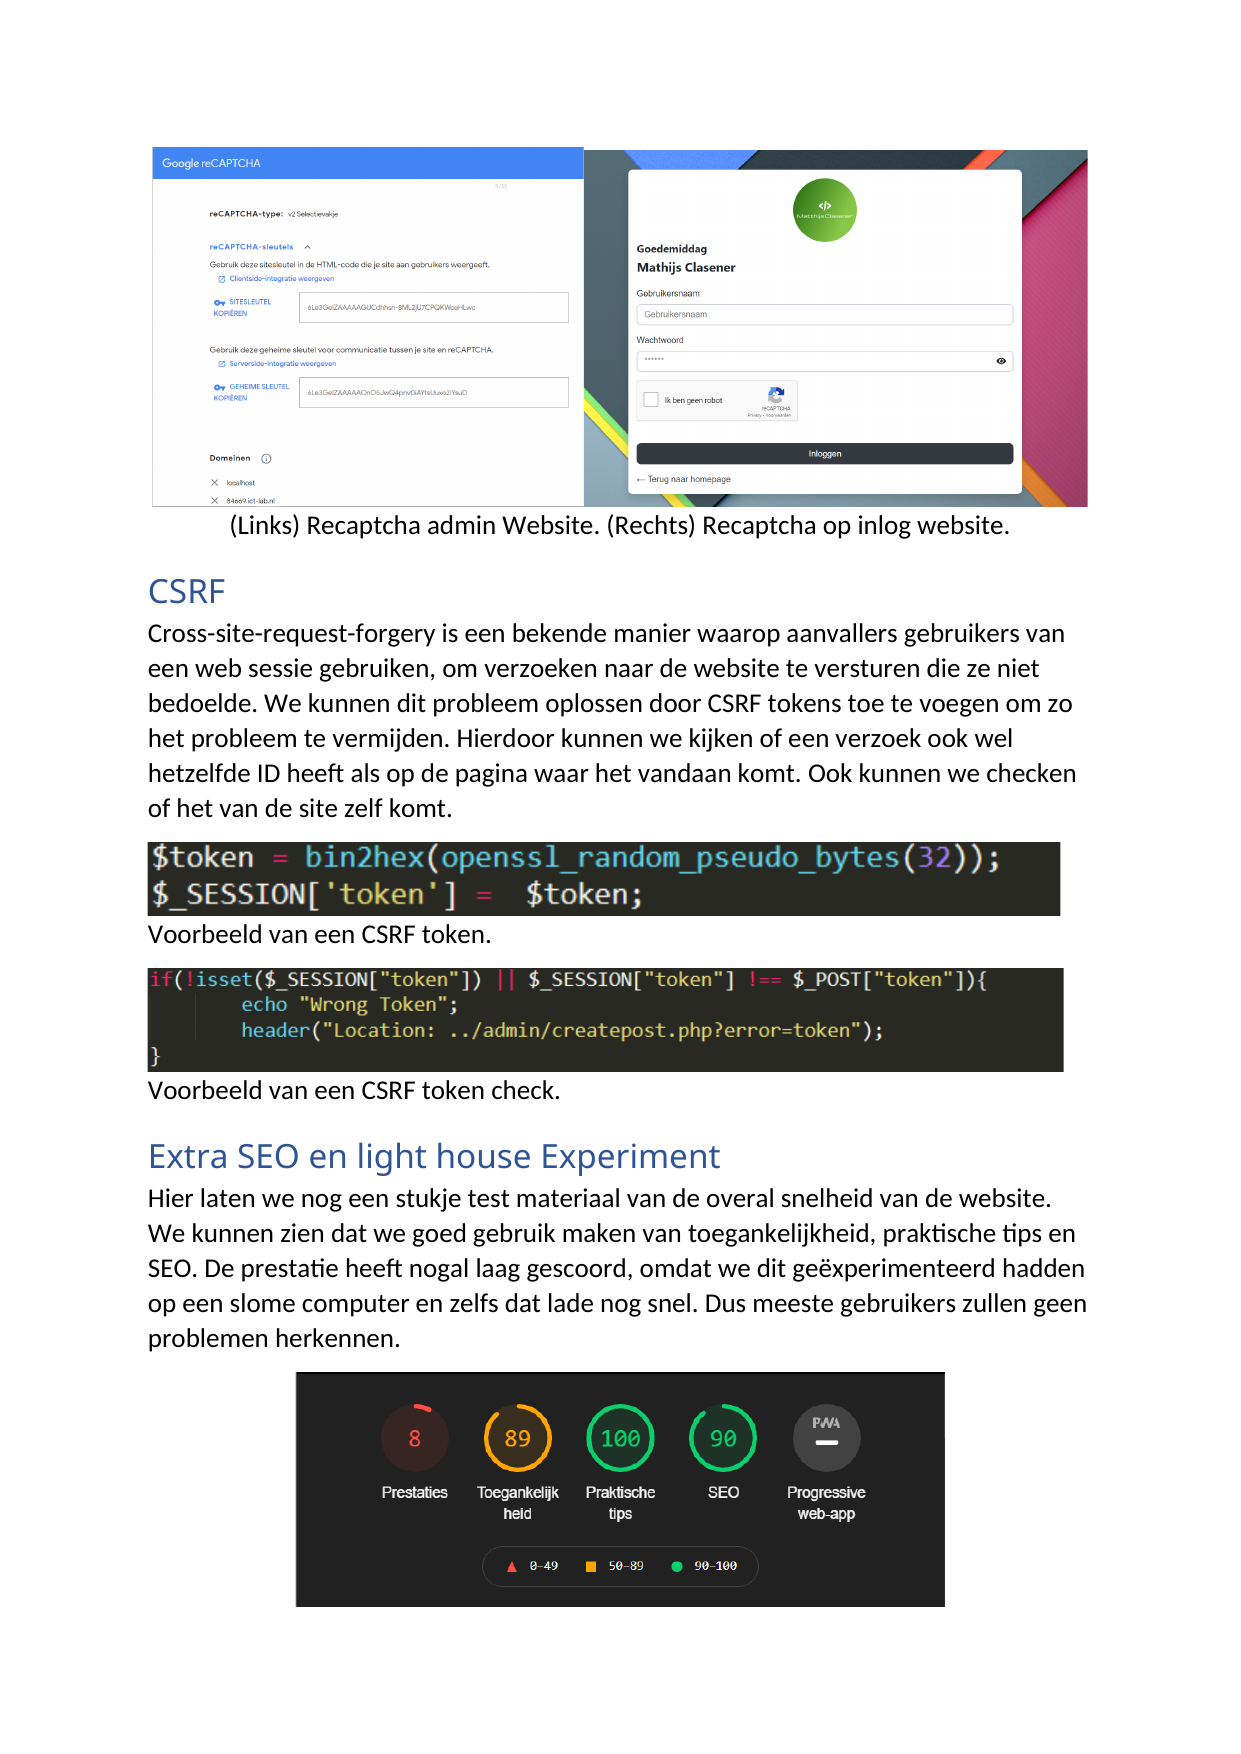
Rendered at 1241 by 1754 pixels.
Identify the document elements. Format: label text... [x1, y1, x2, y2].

text Cross-site-request-forgery is een bekende manier waarop aanvallers gebruikers van een web sessie gebruiken, om verzoeken naar de website te versturen die ze niet bedoelde. We kunnen dit probleem oplossen door CSRF tokens toe te voegen om zo het probleem te vermijden. Hierdoor kunnen we kijken of een verzoek ook wel hetzelfde ID heeft als op de pagina waar het vandaan komt. Ook kunnen we checken of het van de site zelf komt. [148, 616, 1093, 824]
subtitle Extra SEO en light house Experiment [148, 1133, 1093, 1178]
picture [152, 147, 1088, 507]
picture [147, 842, 1061, 916]
picture [147, 968, 1064, 1072]
text Hier laten we nog een stukje test materiaal van de overal snelheid van de website. We kunnen zien dat we goed gebruik maken van toegankelijkheid, praktische tips en SEO. De prestatie heeft nogal laag gescoord, omdat we dit geëxperimenteerd hadden op een slome computer en zelfs dat lade nog snel. Dus meeste gebruikers zullen geen problemen herkennen. [148, 1181, 1093, 1354]
picture [295, 1372, 945, 1607]
subtitle CSRF [148, 568, 1093, 614]
